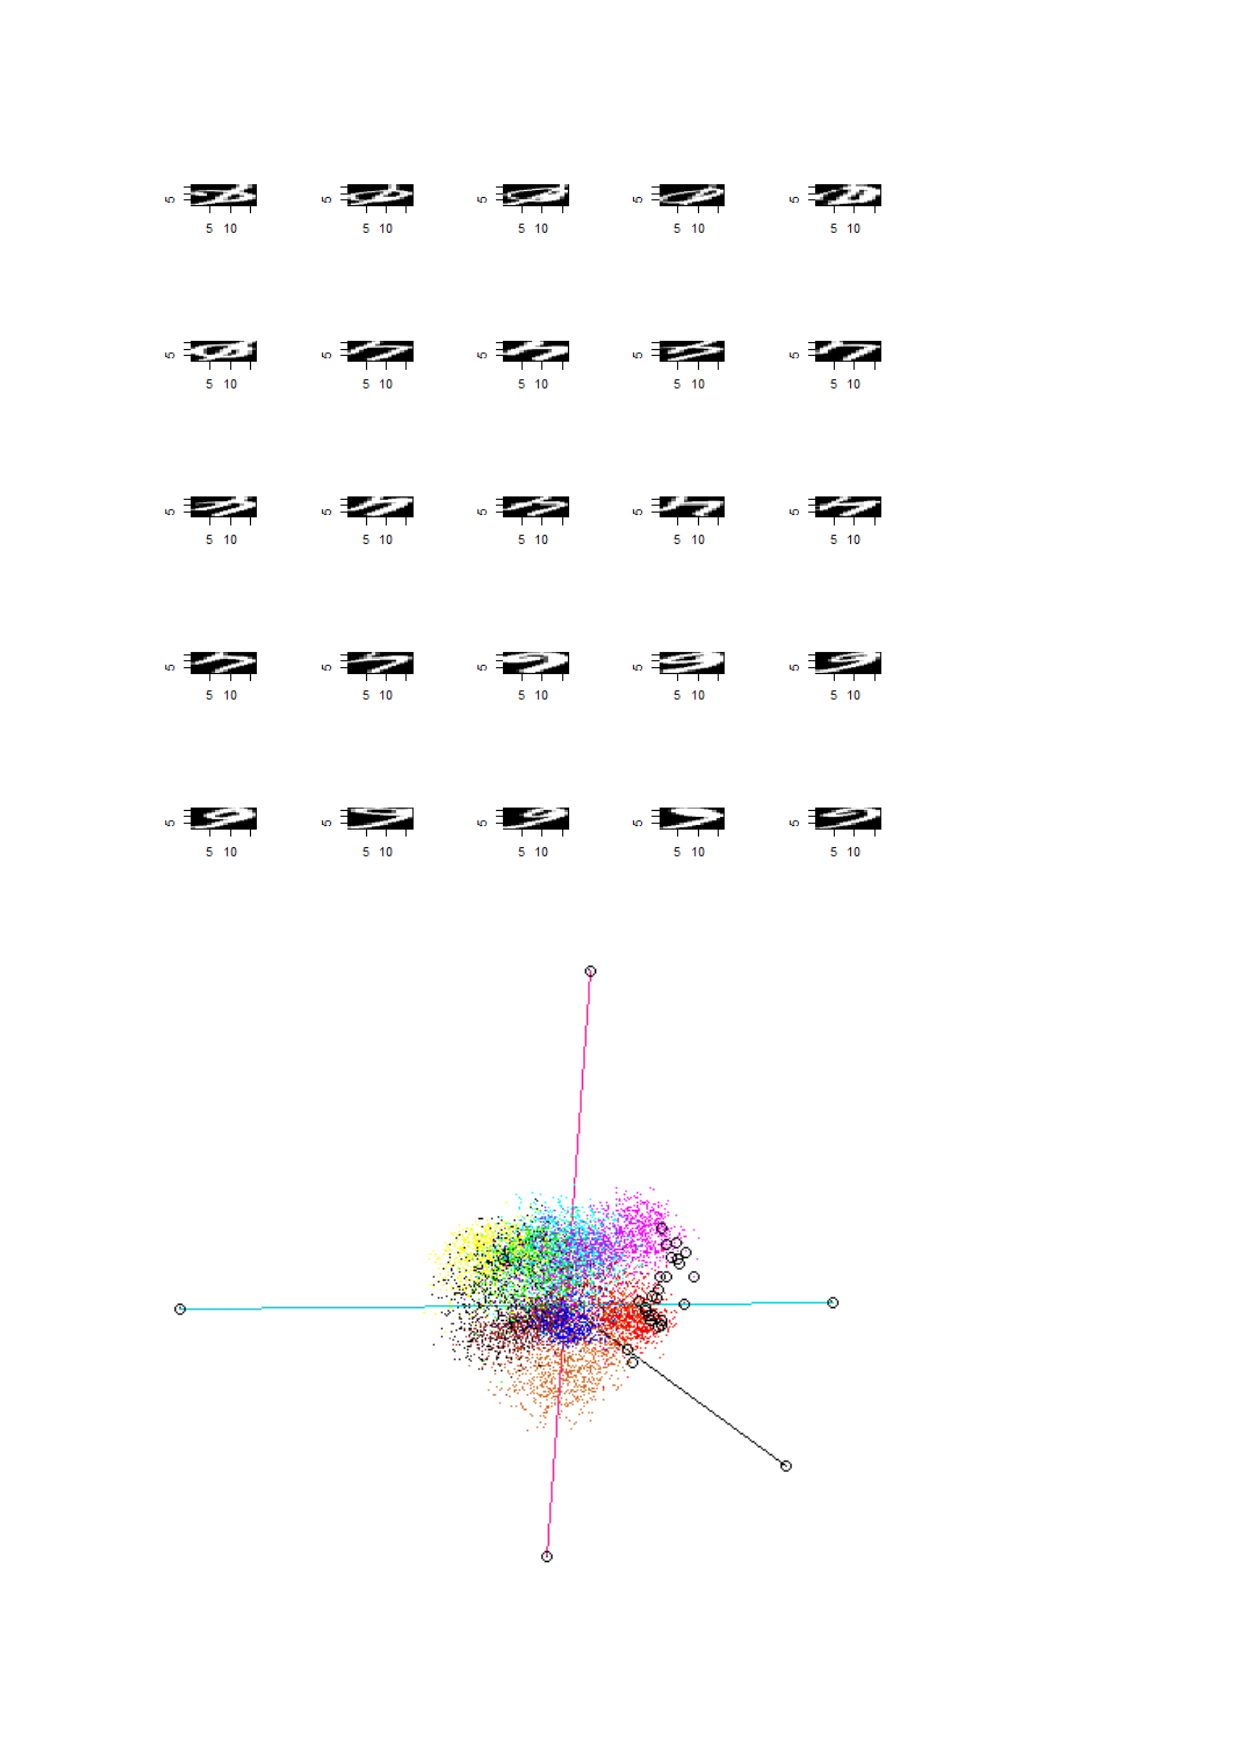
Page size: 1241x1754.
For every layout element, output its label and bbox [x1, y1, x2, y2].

picture [150, 150, 902, 876]
picture [150, 941, 872, 1592]
